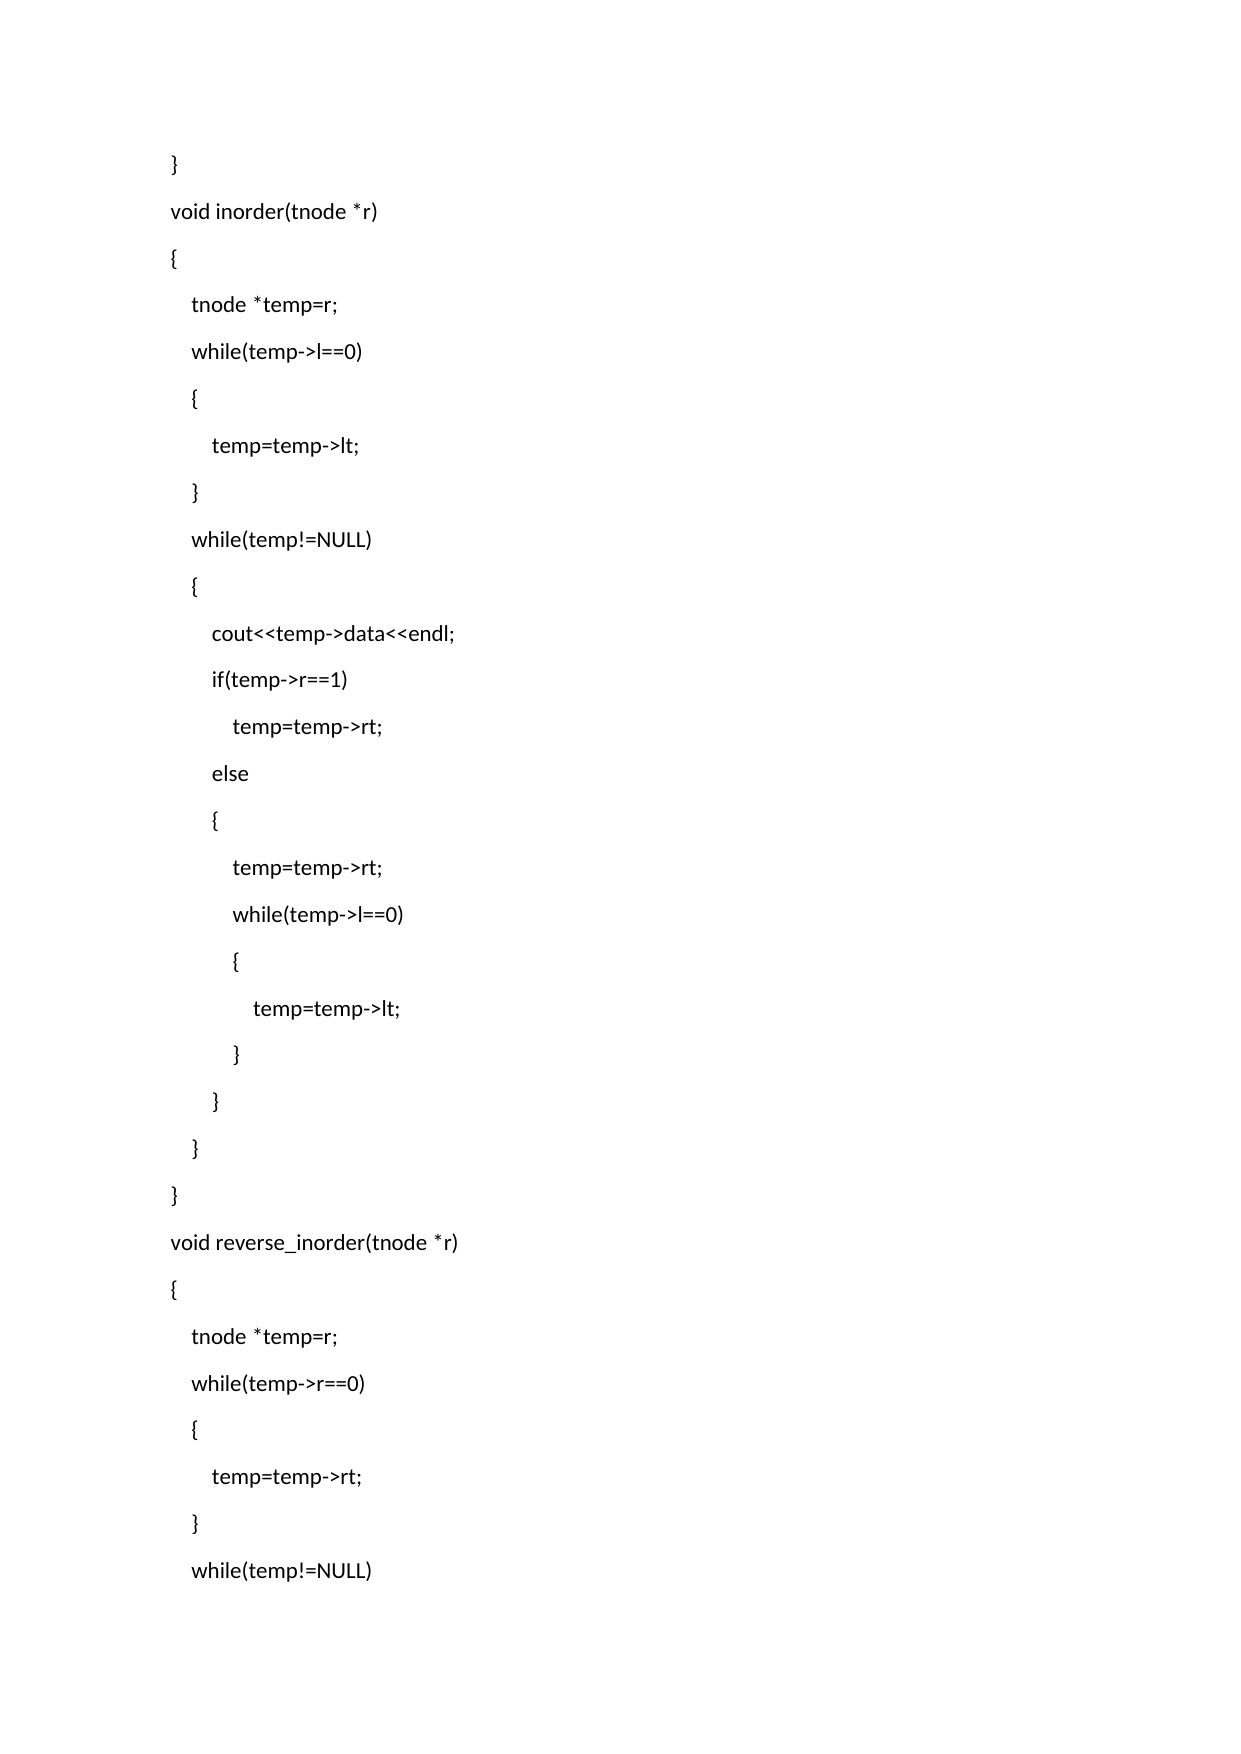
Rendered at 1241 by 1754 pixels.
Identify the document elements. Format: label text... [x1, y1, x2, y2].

text void reverse_inorder(tnode *r) [150, 1228, 1090, 1256]
text temp=temp->rt; [150, 712, 1090, 741]
text while(temp->r==0) [150, 1369, 1090, 1397]
text while(temp->l==0) [150, 900, 1090, 928]
text { [150, 572, 1090, 600]
text tnode *temp=r; [150, 1322, 1090, 1350]
text void inorder(tnode *r) [150, 197, 1090, 225]
text else [150, 759, 1090, 787]
text while(temp->l==0) [150, 337, 1090, 366]
text temp=temp->rt; [150, 853, 1090, 881]
text { [150, 244, 1090, 272]
text { [150, 384, 1090, 412]
text { [150, 947, 1090, 975]
text } [150, 1134, 1090, 1162]
text while(temp!=NULL) [150, 1556, 1090, 1584]
text tnode *temp=r; [150, 291, 1090, 319]
text temp=temp->lt; [150, 994, 1090, 1022]
text temp=temp->rt; [150, 1462, 1090, 1491]
text } [150, 1181, 1090, 1209]
text { [150, 806, 1090, 834]
text } [150, 1509, 1090, 1537]
text if(temp->r==1) [150, 666, 1090, 694]
text } [150, 1087, 1090, 1116]
text cout<<temp->data<<endl; [150, 619, 1090, 647]
text while(temp!=NULL) [150, 525, 1090, 553]
text } [150, 478, 1090, 506]
text { [150, 1416, 1090, 1444]
text { [150, 1275, 1090, 1303]
text } [150, 1041, 1090, 1069]
text temp=temp->lt; [150, 431, 1090, 459]
text } [150, 150, 1090, 178]
